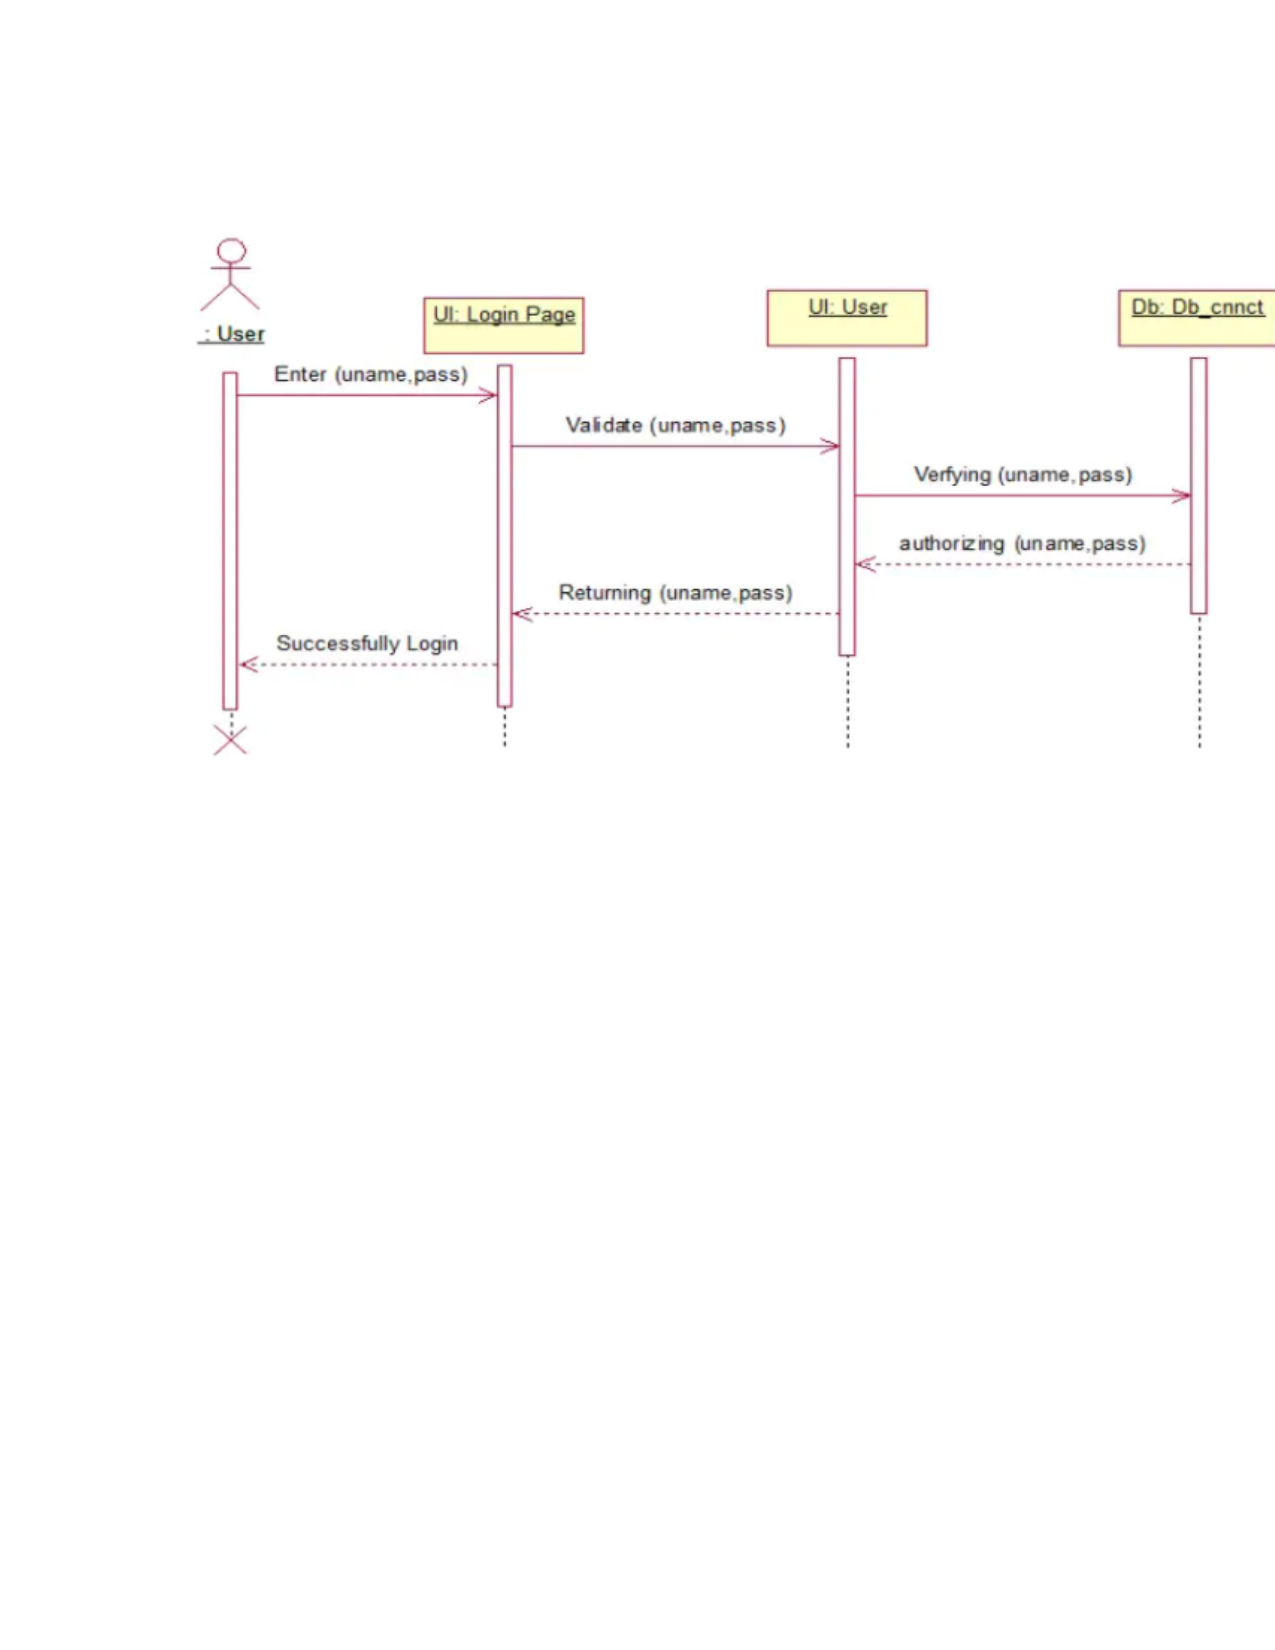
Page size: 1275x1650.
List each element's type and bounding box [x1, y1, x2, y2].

picture [171, 156, 1275, 816]
